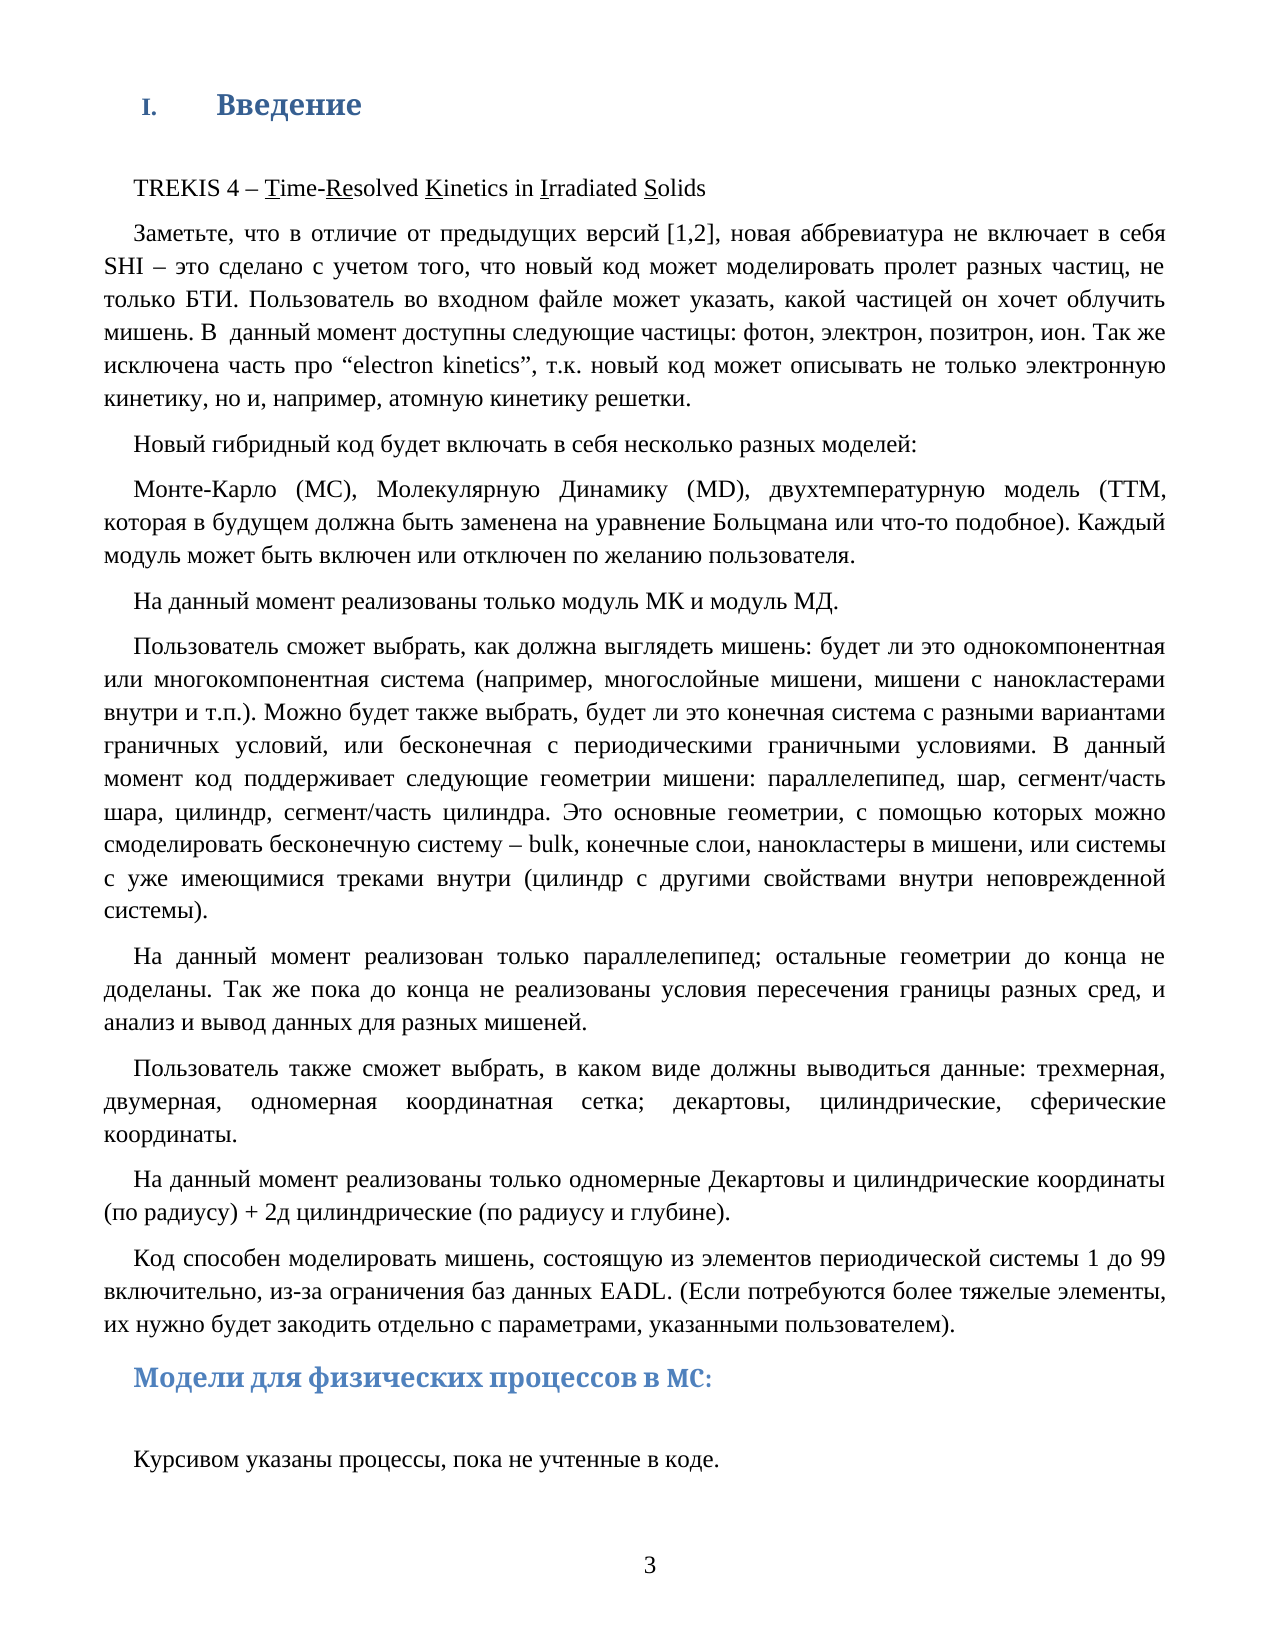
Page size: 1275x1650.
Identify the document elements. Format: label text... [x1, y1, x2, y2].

text Код способен моделировать мишень, состоящую из элементов периодической системы 1 до 99 включительно, из-за ограничения баз данных EADL. (Если потребуются более тяжелые элементы, их нужно будет закодить отдельно с параметрами, указанными пользователем). [103, 1243, 1167, 1338]
text TREKIS 4 – Time-Resolved Kinetics in Irradiated Solids [103, 173, 1167, 201]
text Пользователь сможет выбрать, как должна выглядеть мишень: будет ли это однокомпонентная или многокомпонентная система (например, многослойные мишени, мишени с нанокластерами внутри и т.п.). Можно будет также выбрать, будет ли это конечная система с разными вариантами граничных условий, или бесконечная с периодическими граничными условиями. В данный момент код поддерживает следующие геометрии мишени: параллелепипед, шар, сегмент/часть шара, цилиндр, сегмент/часть цилиндра. Это основные геометрии, с помощью которых можно смоделировать бесконечную систему – bulk, конечные слои, нанокластеры в мишени, или системы с уже имеющимися треками внутри (цилиндр с другими свойствами внутри неповрежденной системы). [103, 631, 1167, 924]
text Пользователь также сможет выбрать, в каком виде должны выводиться данные: трехмерная, двумерная, одномерная координатная сетка; декартовы, цилиндрические, сферические координаты. [103, 1053, 1167, 1147]
text На данный момент реализованы только модуль МК и модуль МД. [103, 586, 1167, 615]
text Заметьте, что в отличие от предыдущих версий [1,2], новая аббревиатура не включает в себя SHI – это сделано с учетом того, что новый код может моделировать пролет разных частиц, не только БТИ. Пользователь во входном файле может указать, какой частицей он хочет облучить мишень. В данный момент доступны следующие частицы: фотон, электрон, позитрон, ион. Так же исключена часть про “electron kinetics”, т.к. новый код может описывать не только электронную кинетику, но и, например, атомную кинетику решетки. [103, 218, 1167, 412]
text Монте-Карло (MC), Молекулярную Динамику (MD), двухтемпературную модель (TTM, которая в будущем должна быть заменена на уравнение Больцмана или что-то подобное). Каждый модуль может быть включен или отключен по желанию пользователя. [103, 474, 1167, 569]
text Курсивом указаны процессы, пока не учтенные в коде. [103, 1444, 1167, 1473]
text На данный момент реализованы только одномерные Декартовы и цилиндрические координаты (по радиусу) + 2д цилиндрические (по радиусу и глубине). [103, 1164, 1167, 1226]
text На данный момент реализован только параллелепипед; остальные геометрии до конца не доделаны. Так же пока до конца не реализованы условия пересечения границы разных сред, и анализ и вывод данных для разных мишеней. [103, 941, 1167, 1036]
subtitle Модели для физических процессов в MC: [103, 1363, 1167, 1394]
text Новый гибридный код будет включать в себя несколько разных моделей: [103, 429, 1167, 458]
subtitle Введение [141, 89, 1167, 122]
